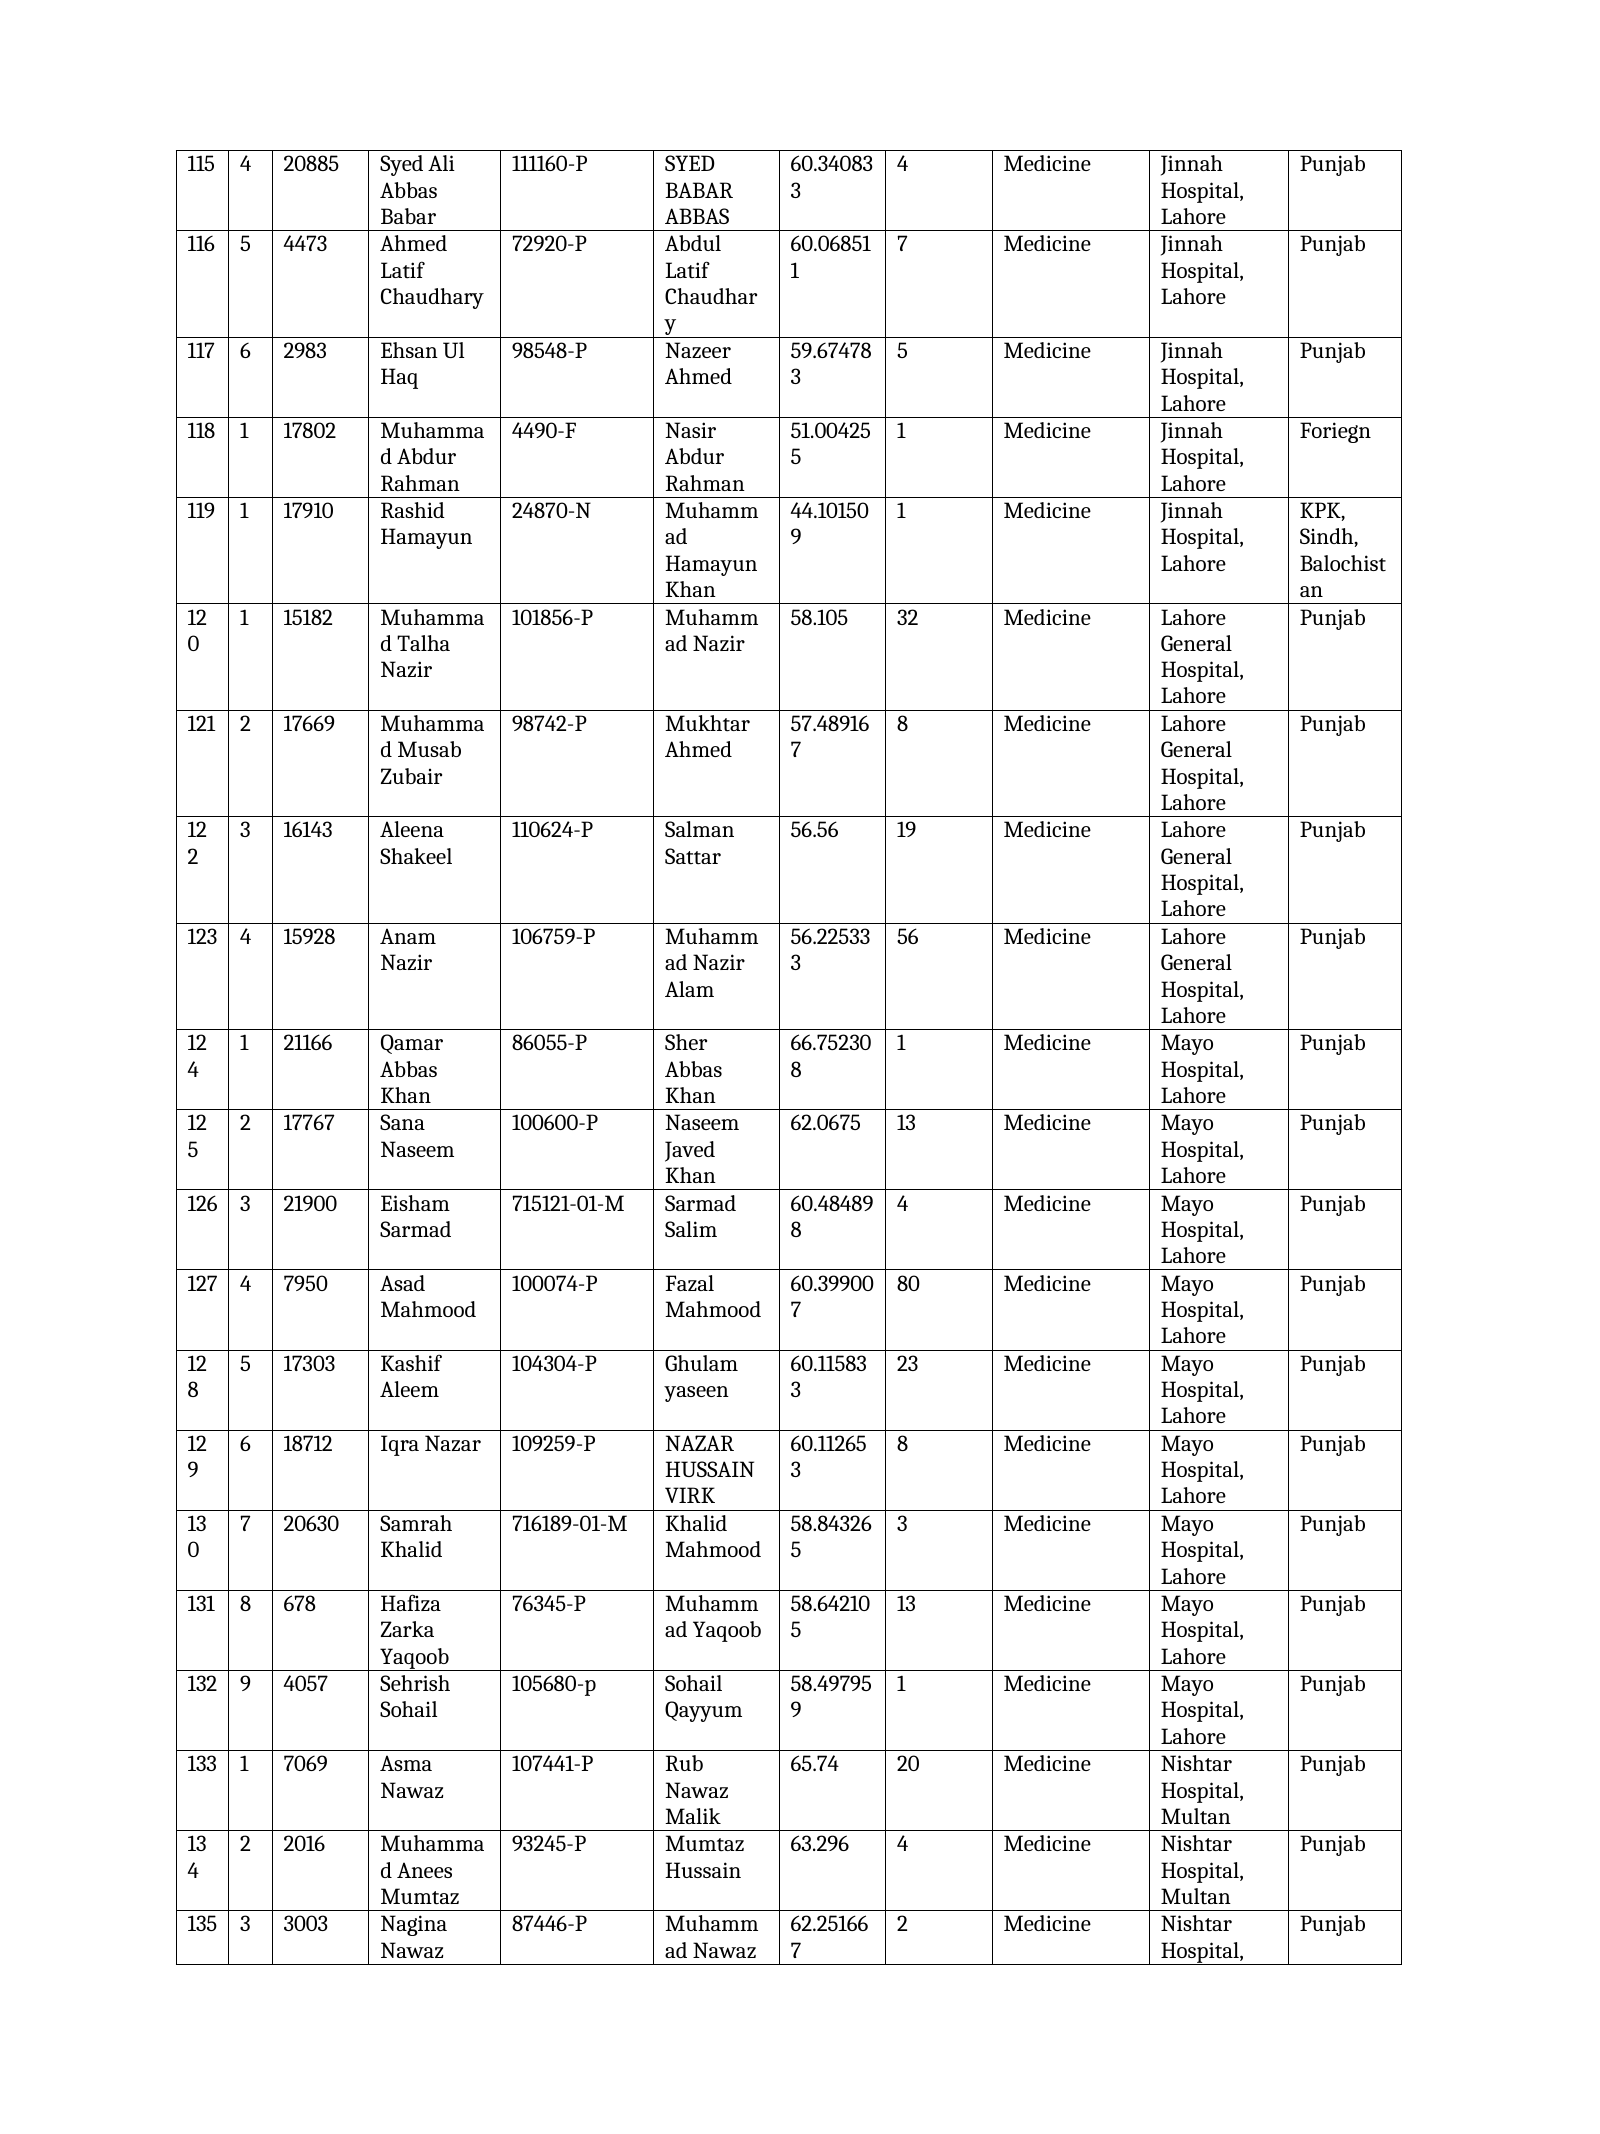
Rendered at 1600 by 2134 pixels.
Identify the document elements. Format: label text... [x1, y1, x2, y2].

table_cell Medicine [993, 1110, 1149, 1189]
table_cell 3 [229, 1911, 272, 1964]
table_cell 20630 [273, 1511, 368, 1590]
table_cell Nagina Nawaz [369, 1911, 500, 1964]
table_cell Punjab [1289, 1431, 1401, 1510]
table_cell 60.340833 [780, 151, 885, 230]
table_cell Punjab [1289, 1110, 1401, 1189]
table_cell Jinnah Hospital, Lahore [1150, 498, 1288, 603]
table_cell Punjab [1289, 1351, 1401, 1429]
table_cell Punjab [1289, 711, 1401, 816]
table_cell Medicine [993, 1751, 1149, 1830]
table_cell Jinnah Hospital, Lahore [1150, 231, 1288, 337]
table_cell 4057 [273, 1671, 368, 1750]
table_cell 17303 [273, 1351, 368, 1429]
table_cell Lahore General Hospital, Lahore [1150, 711, 1288, 816]
table_cell 66.752308 [780, 1030, 885, 1109]
table_cell 7 [229, 1511, 272, 1590]
table_cell 20885 [273, 151, 368, 230]
table_cell 58.105 [780, 604, 885, 710]
table_cell Mayo Hospital, Lahore [1150, 1110, 1288, 1189]
table_cell Punjab [1289, 924, 1401, 1029]
table_cell 4473 [273, 231, 368, 337]
table_cell 62.0675 [780, 1110, 885, 1189]
table_cell 125 [177, 1110, 228, 1189]
table_cell Lahore General Hospital, Lahore [1150, 817, 1288, 923]
table_cell Punjab [1289, 1190, 1401, 1269]
table_cell 131 [177, 1591, 228, 1670]
table_cell 6 [229, 338, 272, 417]
table_cell 121 [177, 711, 228, 816]
table_cell 19 [886, 817, 992, 923]
table_cell 1 [886, 498, 992, 603]
table_cell Sehrish Sohail [369, 1671, 500, 1750]
table_cell 56 [886, 924, 992, 1029]
table_cell Nishtar Hospital, Multan [1150, 1751, 1288, 1830]
table_cell 1 [229, 604, 272, 710]
table_cell 133 [177, 1751, 228, 1830]
table_cell KPK, Sindh, Balochistan [1289, 498, 1401, 603]
table_cell Medicine [993, 817, 1149, 923]
table_cell Lahore General Hospital, Lahore [1150, 604, 1288, 710]
table_cell 58.642105 [780, 1591, 885, 1670]
table_cell 57.489167 [780, 711, 885, 816]
table_cell Medicine [993, 1591, 1149, 1670]
table_cell 8 [229, 1591, 272, 1670]
table_cell 56.56 [780, 817, 885, 923]
table_cell 105680-p [501, 1671, 653, 1750]
table_cell 98742-P [501, 711, 653, 816]
table_cell 15182 [273, 604, 368, 710]
table_cell Naseem Javed Khan [654, 1110, 779, 1189]
table_cell 5 [886, 338, 992, 417]
table_cell 4490-F [501, 418, 653, 497]
table_cell Punjab [1289, 604, 1401, 710]
table_cell 100600-P [501, 1110, 653, 1189]
table_cell 129 [177, 1431, 228, 1510]
table_cell Mukhtar Ahmed [654, 711, 779, 816]
table_cell 122 [177, 817, 228, 923]
table_cell Muhammad Talha Nazir [369, 604, 500, 710]
table_cell Medicine [993, 1030, 1149, 1109]
table_cell 16143 [273, 817, 368, 923]
table_cell 9 [229, 1671, 272, 1750]
table_cell Fazal Mahmood [654, 1270, 779, 1349]
table_cell 127 [177, 1270, 228, 1349]
table_cell 111160-P [501, 151, 653, 230]
table_cell 8 [886, 711, 992, 816]
table_cell 2 [229, 1831, 272, 1910]
table_cell 4 [229, 924, 272, 1029]
table_cell Muhammad Musab Zubair [369, 711, 500, 816]
table_cell Jinnah Hospital, Lahore [1150, 418, 1288, 497]
table_cell Punjab [1289, 817, 1401, 923]
table_cell 716189-01-M [501, 1511, 653, 1590]
table_cell 72920-P [501, 231, 653, 337]
table_cell Foriegn [1289, 418, 1401, 497]
table_cell Muhammad Yaqoob [654, 1591, 779, 1670]
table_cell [1150, 1911, 1288, 1964]
table_cell 60.112653 [780, 1431, 885, 1510]
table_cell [1150, 151, 1288, 230]
table_cell Muhammad Hamayun Khan [654, 498, 779, 603]
table_cell 8 [886, 1431, 992, 1510]
table_cell Medicine [993, 604, 1149, 710]
table_cell Kashif Aleem [369, 1351, 500, 1429]
table_cell 58.497959 [780, 1671, 885, 1750]
table_cell 3 [886, 1511, 992, 1590]
table_cell 2 [229, 1110, 272, 1189]
table_cell Mumtaz Hussain [654, 1831, 779, 1910]
table_cell Punjab [1289, 1751, 1401, 1830]
table_cell 17802 [273, 418, 368, 497]
table_cell Muhammad Nazir [654, 604, 779, 710]
table_cell Rashid Hamayun [369, 498, 500, 603]
table_cell 56.225333 [780, 924, 885, 1029]
table_cell 120 [177, 604, 228, 710]
table_cell 7950 [273, 1270, 368, 1349]
table_cell 1 [886, 1671, 992, 1750]
table_cell 110624-P [501, 817, 653, 923]
table_cell 7 [886, 231, 992, 337]
table_cell Khalid Mahmood [654, 1511, 779, 1590]
table_cell 15928 [273, 924, 368, 1029]
table_cell Medicine [993, 1671, 1149, 1750]
table_cell 2 [229, 711, 272, 816]
table_cell Punjab [1289, 1270, 1401, 1349]
table_cell 21900 [273, 1190, 368, 1269]
table_cell 63.296 [780, 1831, 885, 1910]
table_cell Punjab [1289, 1671, 1401, 1750]
table_cell SYED BABAR ABBAS [654, 151, 779, 230]
table_cell Muhammad Nawaz [654, 1911, 779, 1964]
table_cell 4 [229, 1270, 272, 1349]
table_cell 117 [177, 338, 228, 417]
table_cell 4 [886, 1190, 992, 1269]
table_cell 21166 [273, 1030, 368, 1109]
table_cell 86055-P [501, 1030, 653, 1109]
table_cell Medicine [993, 1511, 1149, 1590]
table_cell 4 [886, 151, 992, 230]
table_cell 17669 [273, 711, 368, 816]
table_cell 58.843265 [780, 1511, 885, 1590]
table_cell Samrah Khalid [369, 1511, 500, 1590]
table_cell Mayo Hospital, Lahore [1150, 1671, 1288, 1750]
table_cell 128 [177, 1351, 228, 1429]
table_cell Medicine [993, 1431, 1149, 1510]
table_cell 134 [177, 1831, 228, 1910]
table_cell Sohail Qayyum [654, 1671, 779, 1750]
table_cell NAZAR HUSSAIN VIRK [654, 1431, 779, 1510]
table_cell Muhammad Abdur Rahman [369, 418, 500, 497]
table_cell Medicine [993, 711, 1149, 816]
table_cell 1 [886, 1030, 992, 1109]
table_cell Hafiza Zarka Yaqoob [369, 1591, 500, 1670]
table_cell 126 [177, 1190, 228, 1269]
table_cell Salman Sattar [654, 817, 779, 923]
table_cell 1 [229, 498, 272, 603]
table_cell Sher Abbas Khan [654, 1030, 779, 1109]
table_cell Muhammad Nazir Alam [654, 924, 779, 1029]
table_cell 4 [886, 1831, 992, 1910]
table_cell Mayo Hospital, Lahore [1150, 1511, 1288, 1590]
table_cell 59.674783 [780, 338, 885, 417]
table_cell Mayo Hospital, Lahore [1150, 1190, 1288, 1269]
table_cell Punjab [1289, 231, 1401, 337]
table_cell 87446-P [501, 1911, 653, 1964]
table_cell Medicine [993, 498, 1149, 603]
table_cell Eisham Sarmad [369, 1190, 500, 1269]
table_cell Ehsan Ul Haq [369, 338, 500, 417]
table_cell 118 [177, 418, 228, 497]
table_cell Punjab [1289, 1831, 1401, 1910]
table_cell Medicine [993, 1270, 1149, 1349]
table_cell 3 [229, 817, 272, 923]
table_cell 17910 [273, 498, 368, 603]
table_cell Medicine [993, 151, 1149, 230]
table_cell 715121-01-M [501, 1190, 653, 1269]
table_cell Medicine [993, 1911, 1149, 1964]
table_cell 100074-P [501, 1270, 653, 1349]
table_cell Mayo Hospital, Lahore [1150, 1030, 1288, 1109]
table_cell 3003 [273, 1911, 368, 1964]
table_cell Punjab [1289, 1030, 1401, 1109]
table_cell Asad Mahmood [369, 1270, 500, 1349]
table_cell 2983 [273, 338, 368, 417]
table_cell 1 [229, 1030, 272, 1109]
table_cell Punjab [1289, 151, 1401, 230]
table_cell 65.74 [780, 1751, 885, 1830]
table_cell 109259-P [501, 1431, 653, 1510]
table_cell 18712 [273, 1431, 368, 1510]
table_cell 13 [886, 1591, 992, 1670]
table_cell 7069 [273, 1751, 368, 1830]
table_cell 101856-P [501, 604, 653, 710]
table_cell Mayo Hospital, Lahore [1150, 1591, 1288, 1670]
table_cell Nazeer Ahmed [654, 338, 779, 417]
table_cell 107441-P [501, 1751, 653, 1830]
table_cell Medicine [993, 338, 1149, 417]
table_cell 60.068511 [780, 231, 885, 337]
table_cell Nasir Abdur Rahman [654, 418, 779, 497]
table_cell Punjab [1289, 1911, 1401, 1964]
table_cell Sana Naseem [369, 1110, 500, 1189]
table_cell Anam Nazir [369, 924, 500, 1029]
table_cell Iqra Nazar [369, 1431, 500, 1510]
table_cell 106759-P [501, 924, 653, 1029]
table_cell 130 [177, 1511, 228, 1590]
table_cell Medicine [993, 924, 1149, 1029]
table_cell 1 [886, 418, 992, 497]
table_cell 98548-P [501, 338, 653, 417]
table_cell 3 [229, 1190, 272, 1269]
table_cell 24870-N [501, 498, 653, 603]
table_cell 60.115833 [780, 1351, 885, 1429]
table_cell Medicine [993, 418, 1149, 497]
table_cell 116 [177, 231, 228, 337]
table_cell 1 [229, 1751, 272, 1830]
table_cell 76345-P [501, 1591, 653, 1670]
table_cell Mayo Hospital, Lahore [1150, 1270, 1288, 1349]
table_cell Qamar Abbas Khan [369, 1030, 500, 1109]
table_cell Medicine [993, 231, 1149, 337]
table_cell Lahore General Hospital, Lahore [1150, 924, 1288, 1029]
table_cell 4 [229, 151, 272, 230]
table_cell Medicine [993, 1190, 1149, 1269]
table_cell 132 [177, 1671, 228, 1750]
table_cell 2 [886, 1911, 992, 1964]
table_cell 6 [229, 1431, 272, 1510]
table_cell 23 [886, 1351, 992, 1429]
table_cell 2016 [273, 1831, 368, 1910]
table_cell Sarmad Salim [654, 1190, 779, 1269]
table_cell 5 [229, 231, 272, 337]
table_cell Punjab [1289, 1591, 1401, 1670]
table_cell Ahmed Latif Chaudhary [369, 231, 500, 337]
table_cell Medicine [993, 1831, 1149, 1910]
table_cell Jinnah Hospital, Lahore [1150, 338, 1288, 417]
table_cell Rub Nawaz Malik [654, 1751, 779, 1830]
table_cell 44.101509 [780, 498, 885, 603]
table_cell Ghulam yaseen [654, 1351, 779, 1429]
table_cell 115 [177, 151, 228, 230]
table_cell 119 [177, 498, 228, 603]
table_cell 124 [177, 1030, 228, 1109]
table_cell 13 [886, 1110, 992, 1189]
table_cell Medicine [993, 1351, 1149, 1429]
table_cell 60.484898 [780, 1190, 885, 1269]
table_cell Muhammad Anees Mumtaz [369, 1831, 500, 1910]
table_cell Punjab [1289, 338, 1401, 417]
table_cell 32 [886, 604, 992, 710]
table_cell 1 [229, 418, 272, 497]
table_cell 80 [886, 1270, 992, 1349]
table_cell Mayo Hospital, Lahore [1150, 1351, 1288, 1429]
table_cell Aleena Shakeel [369, 817, 500, 923]
table_cell 60.399007 [780, 1270, 885, 1349]
table_cell 93245-P [501, 1831, 653, 1910]
table_cell 104304-P [501, 1351, 653, 1429]
table_cell 51.004255 [780, 418, 885, 497]
table_cell 678 [273, 1591, 368, 1670]
table_cell 123 [177, 924, 228, 1029]
table_cell Punjab [1289, 1511, 1401, 1590]
table_cell Asma Nawaz [369, 1751, 500, 1830]
table_cell 5 [229, 1351, 272, 1429]
table_cell Nishtar Hospital, Multan [1150, 1831, 1288, 1910]
table_cell Mayo Hospital, Lahore [1150, 1431, 1288, 1510]
table_cell Abdul Latif Chaudhary [654, 231, 779, 337]
table_cell 135 [177, 1911, 228, 1964]
table_cell Syed Ali Abbas Babar [369, 151, 500, 230]
table_cell 20 [886, 1751, 992, 1830]
table_cell 17767 [273, 1110, 368, 1189]
table_cell 62.251667 [780, 1911, 885, 1964]
